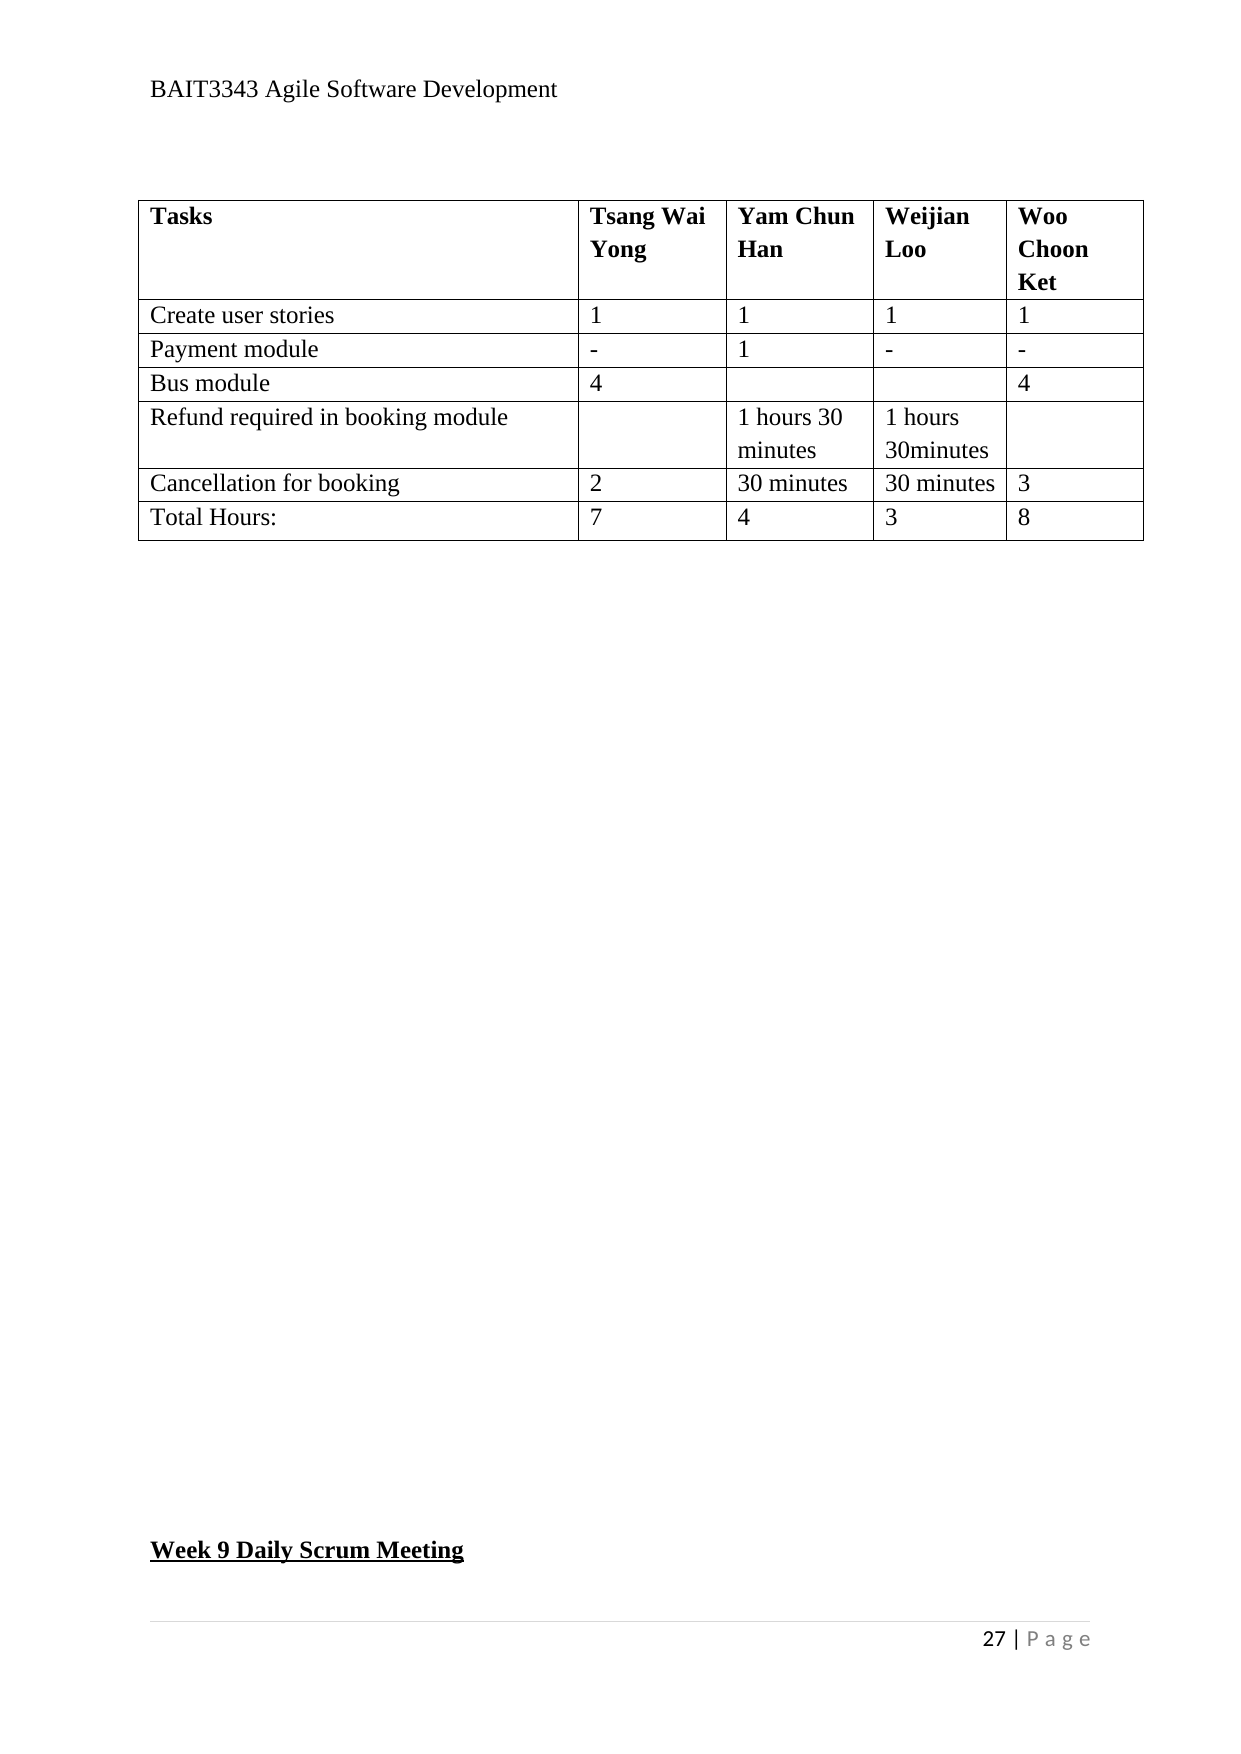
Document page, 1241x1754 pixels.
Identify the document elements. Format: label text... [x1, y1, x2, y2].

table_cell Cancellation for booking [139, 469, 578, 501]
table_cell 1 [579, 300, 726, 333]
table_cell [874, 368, 1006, 401]
table_cell 1 [727, 334, 873, 367]
table_cell 3 [1007, 469, 1143, 501]
table_cell Create user stories [139, 300, 578, 333]
table_header Tasks [139, 201, 578, 299]
table_cell Payment module [139, 334, 578, 367]
table_cell 30 minutes [874, 469, 1006, 501]
table_header Weijian Loo [874, 201, 1006, 299]
table_header Tsang Wai Yong [579, 201, 726, 299]
table_cell Total Hours: [139, 502, 578, 540]
table_cell Bus module [139, 368, 578, 401]
table_cell [1007, 402, 1143, 467]
table_cell 1 [874, 300, 1006, 333]
table_cell 4 [727, 502, 873, 540]
table_cell - [579, 334, 726, 367]
table_cell 1 [727, 300, 873, 333]
table_cell [579, 402, 726, 467]
table_cell Refund required in booking module [139, 402, 578, 467]
table_cell 8 [1007, 502, 1143, 540]
table_cell 1 hours 30minutes [874, 402, 1006, 467]
table_cell 4 [579, 368, 726, 401]
table_cell 7 [579, 502, 726, 540]
table_header Woo Choon Ket [1007, 201, 1143, 299]
table_cell - [1007, 334, 1143, 367]
table_cell 1 hours 30 minutes [727, 402, 873, 467]
table_header Yam Chun Han [727, 201, 873, 299]
table_cell [727, 368, 873, 401]
table_cell 4 [1007, 368, 1143, 401]
text Week 9 Daily Scrum Meeting [150, 1535, 1090, 1564]
table_cell - [874, 334, 1006, 367]
table_cell 2 [579, 469, 726, 501]
table_cell 3 [874, 502, 1006, 540]
table_cell 30 minutes [727, 469, 873, 501]
table_cell 1 [1007, 300, 1143, 333]
